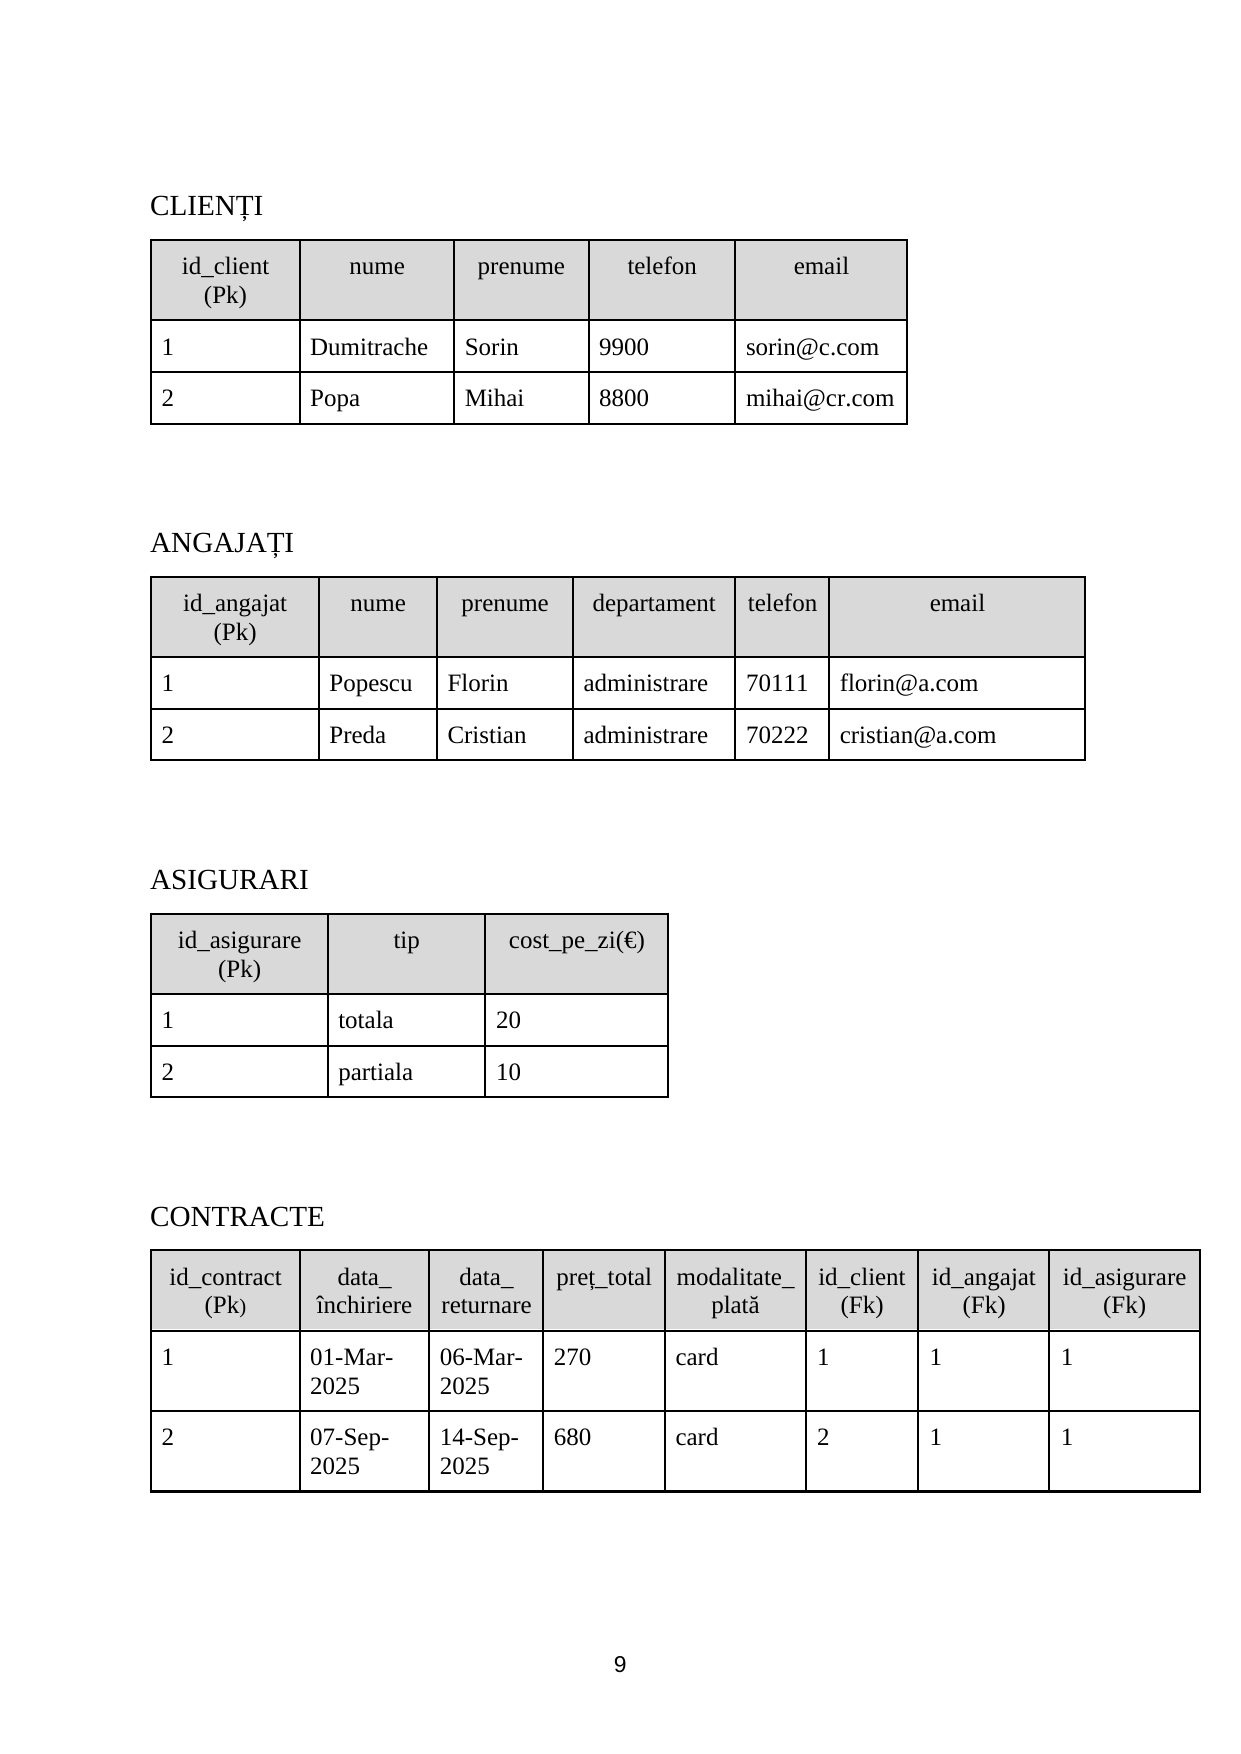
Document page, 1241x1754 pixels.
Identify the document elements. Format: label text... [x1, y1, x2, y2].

table_header id_angajat (Fk) [919, 1251, 1048, 1329]
text ASIGURARI [150, 862, 1090, 896]
table_cell 1 [919, 1412, 1048, 1490]
table_header telefon [736, 578, 828, 656]
table_cell card [666, 1412, 805, 1490]
table_cell 01-Mar- 2025 [301, 1332, 428, 1410]
table_cell 680 [544, 1412, 664, 1490]
table_cell 2 [152, 710, 318, 759]
table_cell 1 [152, 1332, 299, 1410]
table_cell Popescu [320, 658, 436, 708]
table_cell mihai@cr.com [736, 373, 906, 423]
table_cell 70222 [736, 710, 828, 759]
table_cell administrare [574, 658, 734, 708]
table_header preț_total [544, 1251, 664, 1329]
table_header cost_pe_zi(€) [486, 915, 667, 993]
table_cell 07-Sep- 2025 [301, 1412, 428, 1490]
table_cell 1 [1050, 1412, 1199, 1490]
table_header nume [301, 241, 453, 319]
table_cell florin@a.com [830, 658, 1084, 708]
table_cell 2 [152, 1412, 299, 1490]
text CLIENȚI [150, 188, 1090, 222]
table_cell partiala [329, 1047, 484, 1096]
table_header id_asigurare (Pk) [152, 915, 327, 993]
table_cell card [666, 1332, 805, 1410]
table_header email [830, 578, 1084, 656]
table_header id_asigurare (Fk) [1050, 1251, 1199, 1329]
table_cell 14-Sep- 2025 [430, 1412, 542, 1490]
table_cell Mihai [455, 373, 588, 423]
table_header prenume [438, 578, 572, 656]
table_cell Popa [301, 373, 453, 423]
table_cell 70111 [736, 658, 828, 708]
table_header data_ returnare [430, 1251, 542, 1329]
table_cell 1 [152, 995, 327, 1044]
table_cell 2 [807, 1412, 917, 1490]
table_cell Cristian [438, 710, 572, 759]
table_cell 1 [919, 1332, 1048, 1410]
table_cell 20 [486, 995, 667, 1044]
table_cell Florin [438, 658, 572, 708]
table_cell Sorin [455, 321, 588, 371]
table_cell administrare [574, 710, 734, 759]
table_cell cristian@a.com [830, 710, 1084, 759]
table_cell 06-Mar-2025 [430, 1332, 542, 1410]
table_header id_client (Pk) [152, 241, 299, 319]
table_cell 1 [1050, 1332, 1199, 1410]
table_header prenume [455, 241, 588, 319]
table_header departament [574, 578, 734, 656]
table_header nume [320, 578, 436, 656]
table_cell 1 [807, 1332, 917, 1410]
table_cell 2 [152, 373, 299, 423]
table_header id_angajat (Pk) [152, 578, 318, 656]
text ANGAJAȚI [150, 525, 1090, 559]
table_cell sorin@c.com [736, 321, 906, 371]
table_cell 1 [152, 658, 318, 708]
table_cell Preda [320, 710, 436, 759]
table_header tip [329, 915, 484, 993]
table_header modalitate_plată [666, 1251, 805, 1329]
table_cell totala [329, 995, 484, 1044]
table_header data_ închiriere [301, 1251, 428, 1329]
table_cell 8800 [590, 373, 734, 423]
table_cell Dumitrache [301, 321, 453, 371]
table_cell 270 [544, 1332, 664, 1410]
table_cell 1 [152, 321, 299, 371]
table_cell 10 [486, 1047, 667, 1096]
table_header telefon [590, 241, 734, 319]
table_header email [736, 241, 906, 319]
table_cell 9900 [590, 321, 734, 371]
table_header id_client (Fk) [807, 1251, 917, 1329]
text CONTRACTE [150, 1199, 1090, 1232]
table_cell 2 [152, 1047, 327, 1096]
table_header id_contract (Pk) [152, 1251, 299, 1329]
